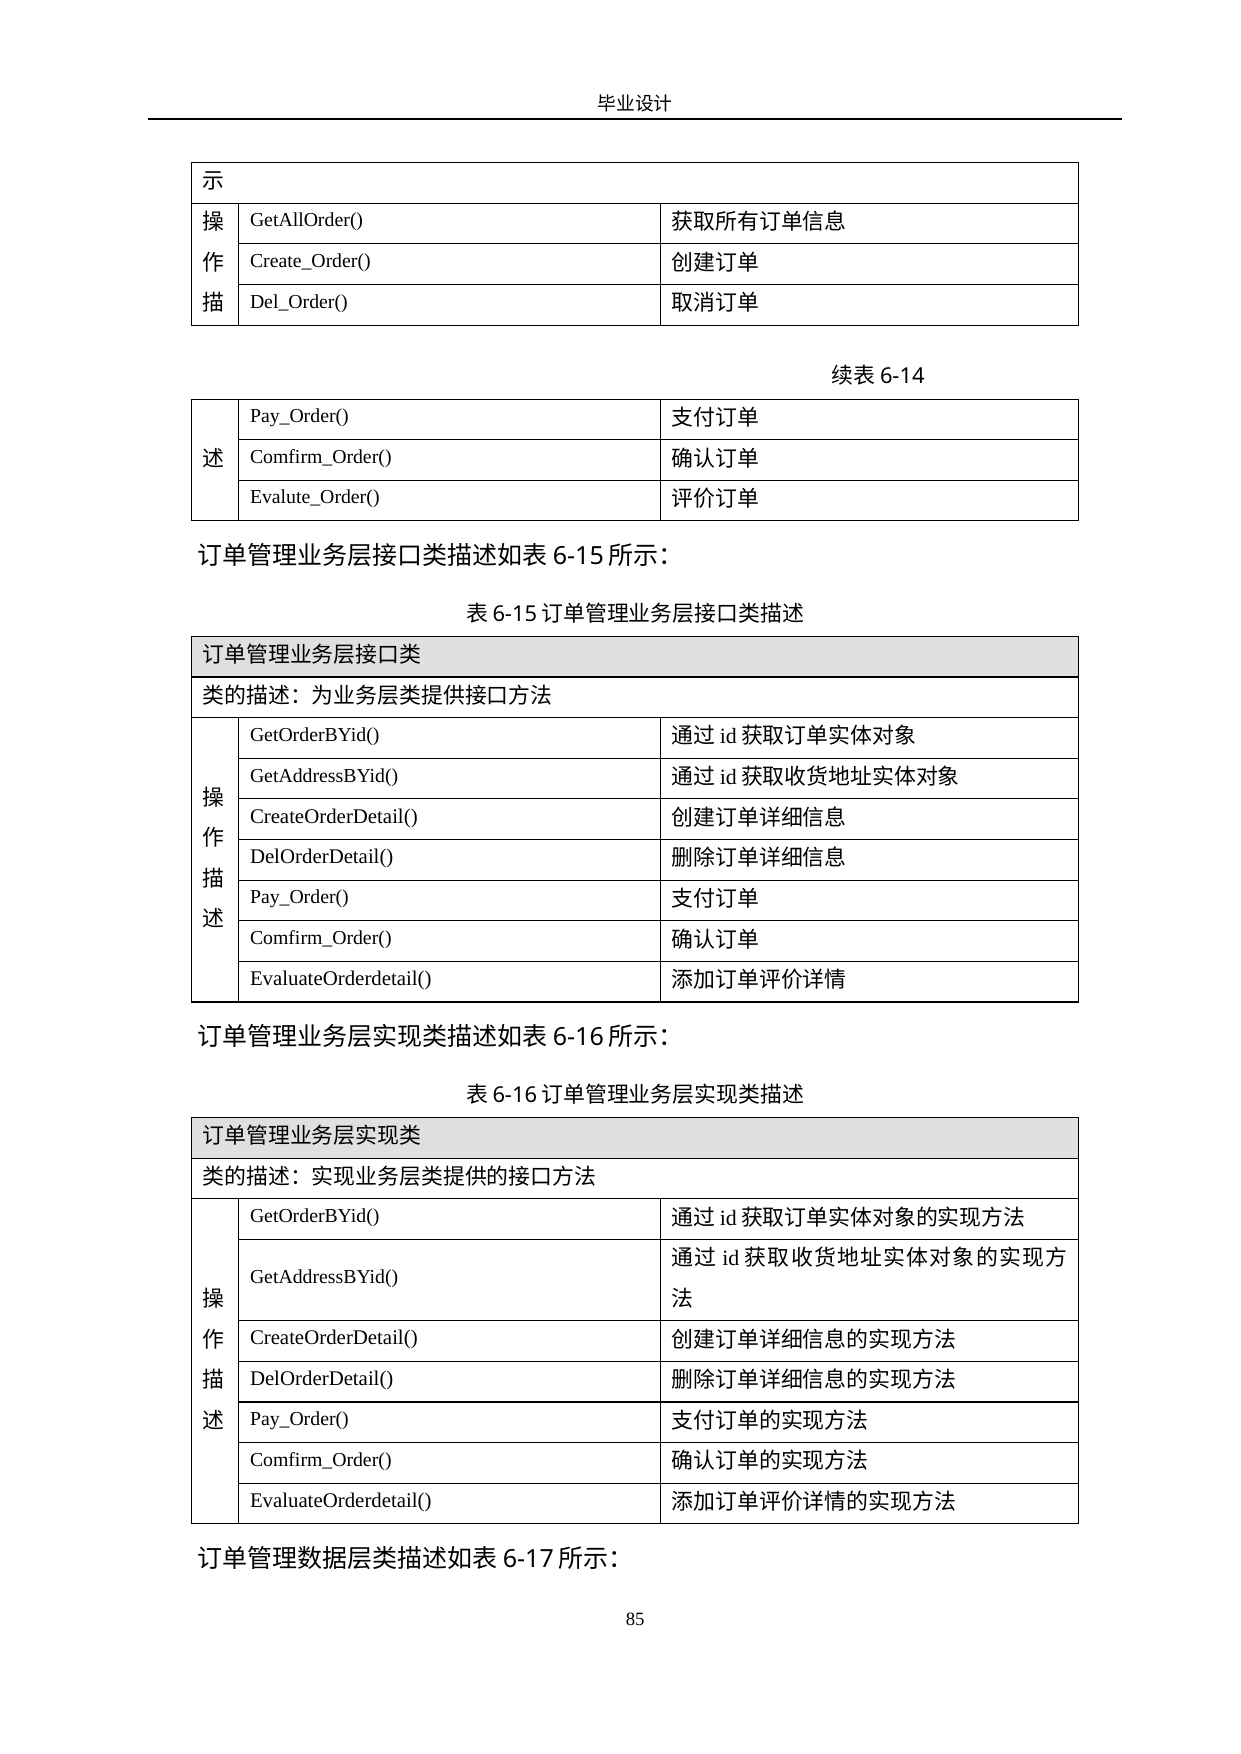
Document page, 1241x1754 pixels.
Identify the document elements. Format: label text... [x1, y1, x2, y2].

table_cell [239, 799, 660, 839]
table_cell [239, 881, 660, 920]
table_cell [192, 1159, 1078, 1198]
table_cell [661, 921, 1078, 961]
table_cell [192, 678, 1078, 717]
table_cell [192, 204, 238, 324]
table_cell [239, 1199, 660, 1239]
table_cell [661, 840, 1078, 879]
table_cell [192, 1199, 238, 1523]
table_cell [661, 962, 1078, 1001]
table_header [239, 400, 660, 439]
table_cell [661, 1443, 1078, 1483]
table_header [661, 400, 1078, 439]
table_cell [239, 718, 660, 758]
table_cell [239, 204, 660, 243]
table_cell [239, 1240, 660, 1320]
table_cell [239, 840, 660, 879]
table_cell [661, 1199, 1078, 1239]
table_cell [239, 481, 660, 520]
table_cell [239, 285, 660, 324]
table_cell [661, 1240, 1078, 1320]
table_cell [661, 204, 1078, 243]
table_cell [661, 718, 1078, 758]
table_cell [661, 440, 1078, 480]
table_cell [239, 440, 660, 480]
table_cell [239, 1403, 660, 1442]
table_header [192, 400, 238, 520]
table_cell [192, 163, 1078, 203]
text 表6-15订单管理业务层接口类描述 [148, 595, 1122, 628]
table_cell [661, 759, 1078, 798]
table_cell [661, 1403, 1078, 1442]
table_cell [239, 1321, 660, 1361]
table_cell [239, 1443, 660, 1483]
text 订单管理业务层接口类描述如表6-15所示： [148, 521, 1122, 586]
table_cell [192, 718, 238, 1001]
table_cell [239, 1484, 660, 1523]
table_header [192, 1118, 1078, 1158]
text 订单管理业务层实现类描述如表6-16所示： [148, 1002, 1122, 1067]
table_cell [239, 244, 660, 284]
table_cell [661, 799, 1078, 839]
text 表6-16订单管理业务层实现类描述 [148, 1077, 1122, 1109]
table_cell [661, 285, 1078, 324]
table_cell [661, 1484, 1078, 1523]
list 续表6-14 [298, 358, 1122, 391]
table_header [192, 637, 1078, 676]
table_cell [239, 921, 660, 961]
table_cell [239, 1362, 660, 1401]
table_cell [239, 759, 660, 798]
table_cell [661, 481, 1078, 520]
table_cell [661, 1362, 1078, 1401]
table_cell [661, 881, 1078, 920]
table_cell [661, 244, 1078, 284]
text 订单管理数据层类描述如表6-17所示： [148, 1524, 1122, 1589]
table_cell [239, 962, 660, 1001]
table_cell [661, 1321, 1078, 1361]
